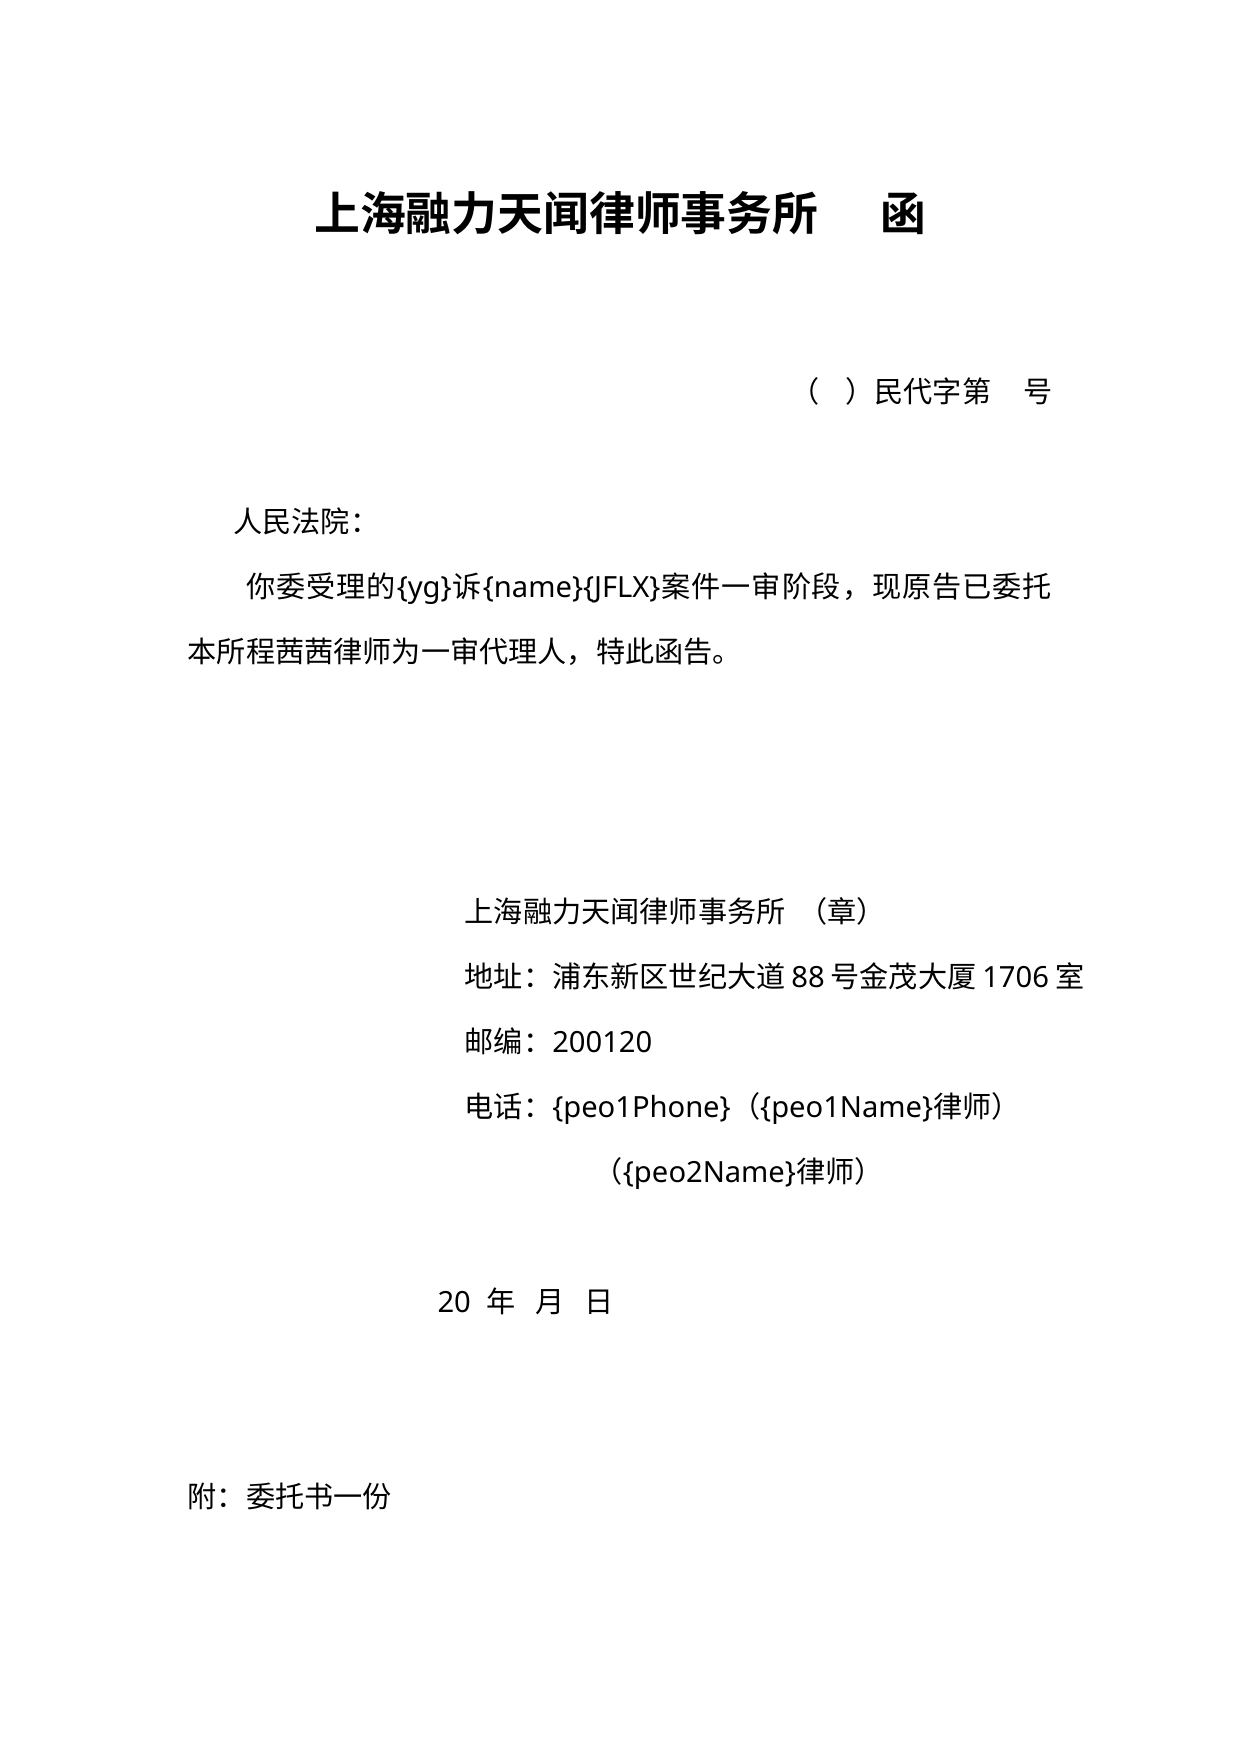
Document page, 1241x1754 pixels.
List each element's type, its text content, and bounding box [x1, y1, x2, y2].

text 人民法院： [187, 487, 1053, 552]
text 20 年 月 日 [187, 1267, 1053, 1332]
text 附：委托书一份 [187, 1462, 1053, 1527]
text （{peo2Name}律师） [187, 1137, 1053, 1202]
text 上海融力天闻律师事务所 函 [187, 162, 1053, 259]
text 你委受理的{yg}诉{name}{JFLX}案件一审阶段，现原告已委托本所程茜茜律师为一审代理人，特此函告。 [187, 552, 1053, 682]
text （ ）民代字第 号 [187, 357, 1053, 422]
text 邮编：200120 [187, 1007, 1053, 1072]
text 电话：{peo1Phone}（{peo1Name}律师） [187, 1072, 1053, 1137]
text 地址：浦东新区世纪大道88号金茂大厦1706室 [187, 942, 1181, 1007]
text 上海融力天闻律师事务所 （章） [187, 877, 994, 942]
